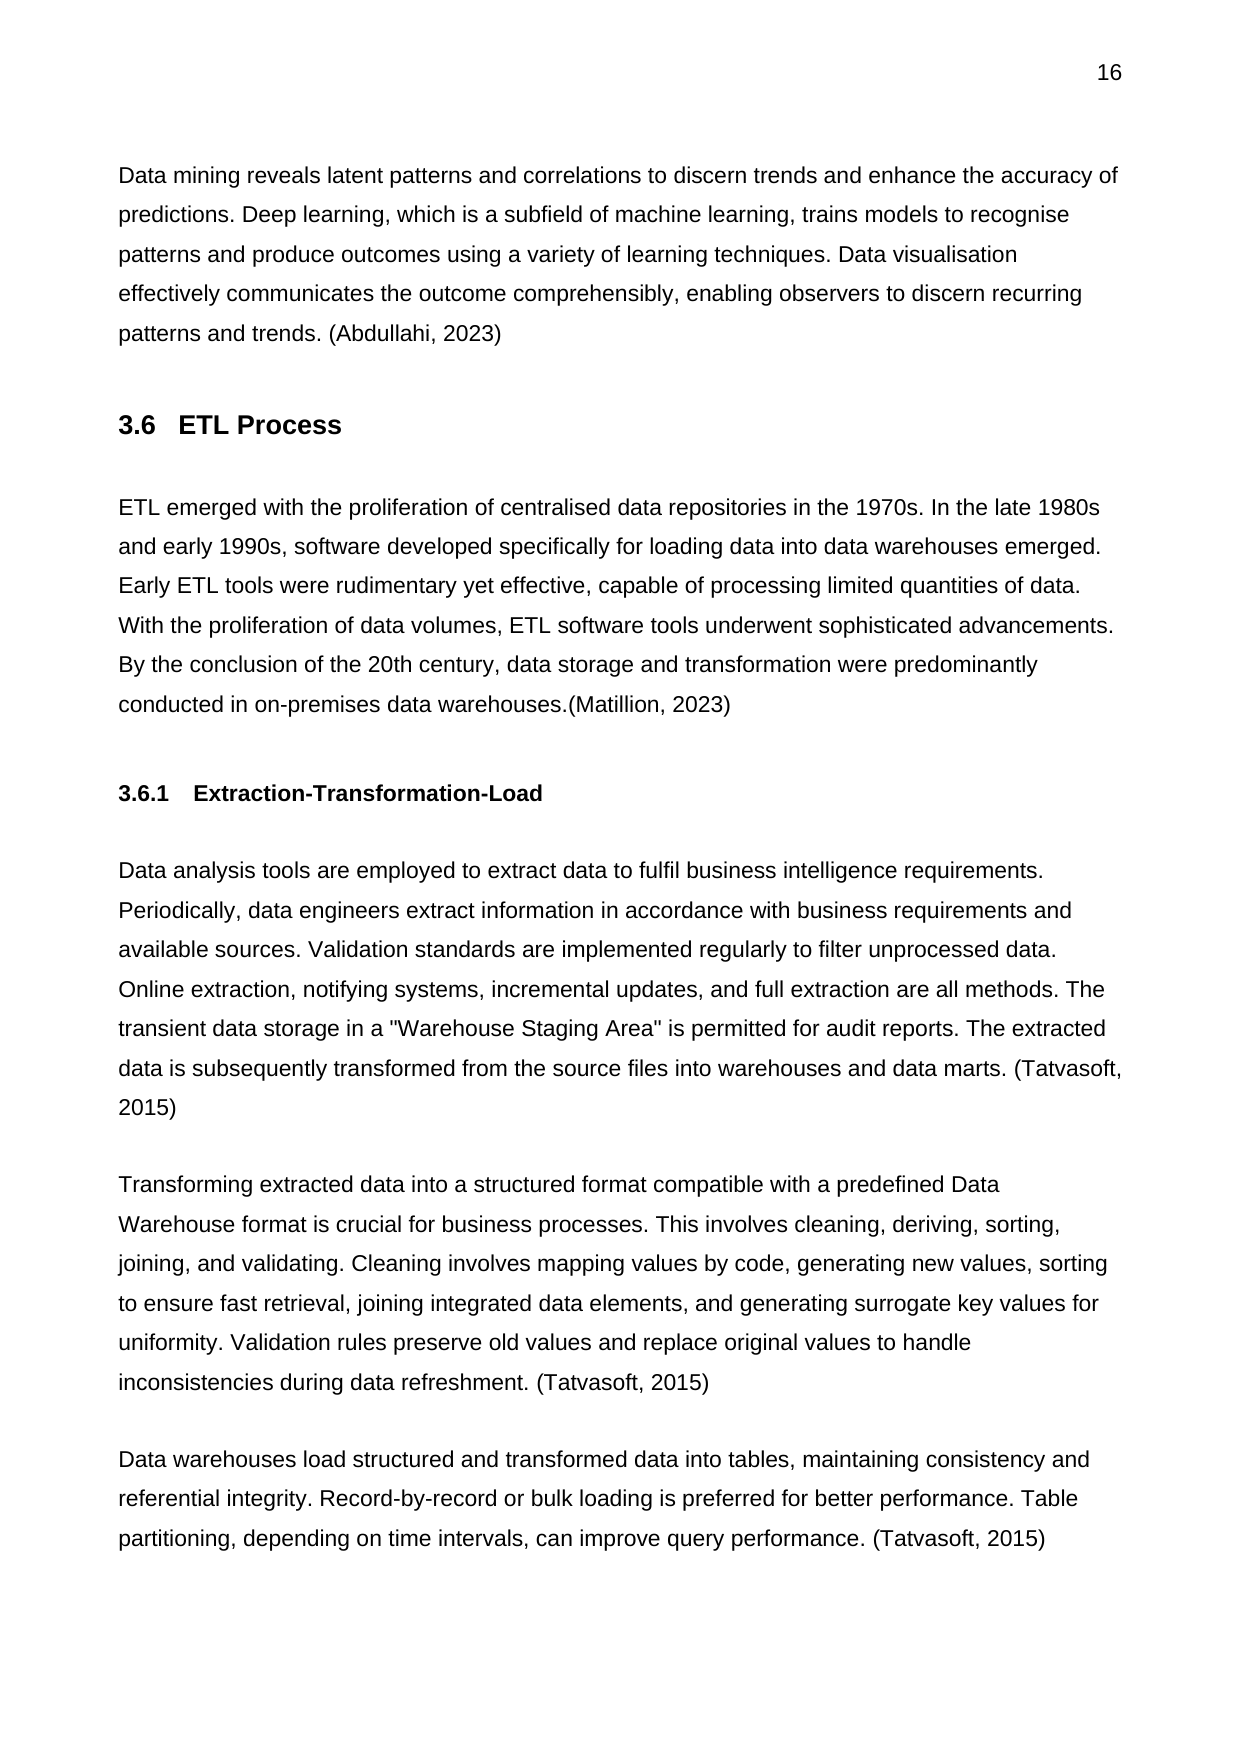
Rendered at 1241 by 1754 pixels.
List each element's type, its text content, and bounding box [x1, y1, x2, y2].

text Data warehouses load structured and transformed data into tables, maintaining consistency and referential integrity. Record-by-record or bulk loading is preferred for better performance. Table partitioning, depending on time intervals, can improve query performance. (Tatvasoft, 2015) [118, 1446, 1122, 1551]
text Transforming extracted data into a structured format compatible with a predefined Data Warehouse format is crucial for business processes. This involves cleaning, deriving, sorting, joining, and validating. Cleaning involves mapping values by code, generating new values, sorting to ensure fast retrieval, joining integrated data elements, and generating surrogate key values for uniformity. Validation rules preserve old values and replace original values to handle inconsistencies during data refreshment. (Tatvasoft, 2015) [118, 1171, 1122, 1395]
subtitle Extraction-Transformation-Load [118, 780, 1122, 807]
text Data analysis tools are employed to extract data to fulfil business intelligence requirements. Periodically, data engineers extract information in accordance with business requirements and available sources. Validation standards are implemented regularly to filter unprocessed data. Online extraction, notifying systems, incremental updates, and full extraction are all methods. The transient data storage in a "Warehouse Staging Area" is permitted for audit reports. The extracted data is subsequently transformed from the source files into warehouses and data marts. (Tatvasoft, 2015) [118, 857, 1122, 1121]
text ETL emerged with the proliferation of centralised data repositories in the 1970s. In the late 1980s and early 1990s, software developed specifically for loading data into data warehouses emerged. Early ETL tools were rudimentary yet effective, capable of processing limited quantities of data. With the proliferation of data volumes, ETL software tools underwent sophisticated advancements. By the conclusion of the 20th century, data storage and transformation were predominantly conducted in on-premises data warehouses.(Matillion, 2023) [118, 493, 1122, 717]
subtitle ETL Process [118, 409, 1122, 440]
text Data mining reveals latent patterns and correlations to discern trends and enhance the accuracy of predictions. Deep learning, which is a subfield of machine learning, trains models to recognise patterns and produce outcomes using a variety of learning techniques. Data visualisation effectively communicates the outcome comprehensibly, enabling observers to discern recurring patterns and trends. (Abdullahi, 2023) [118, 162, 1122, 346]
